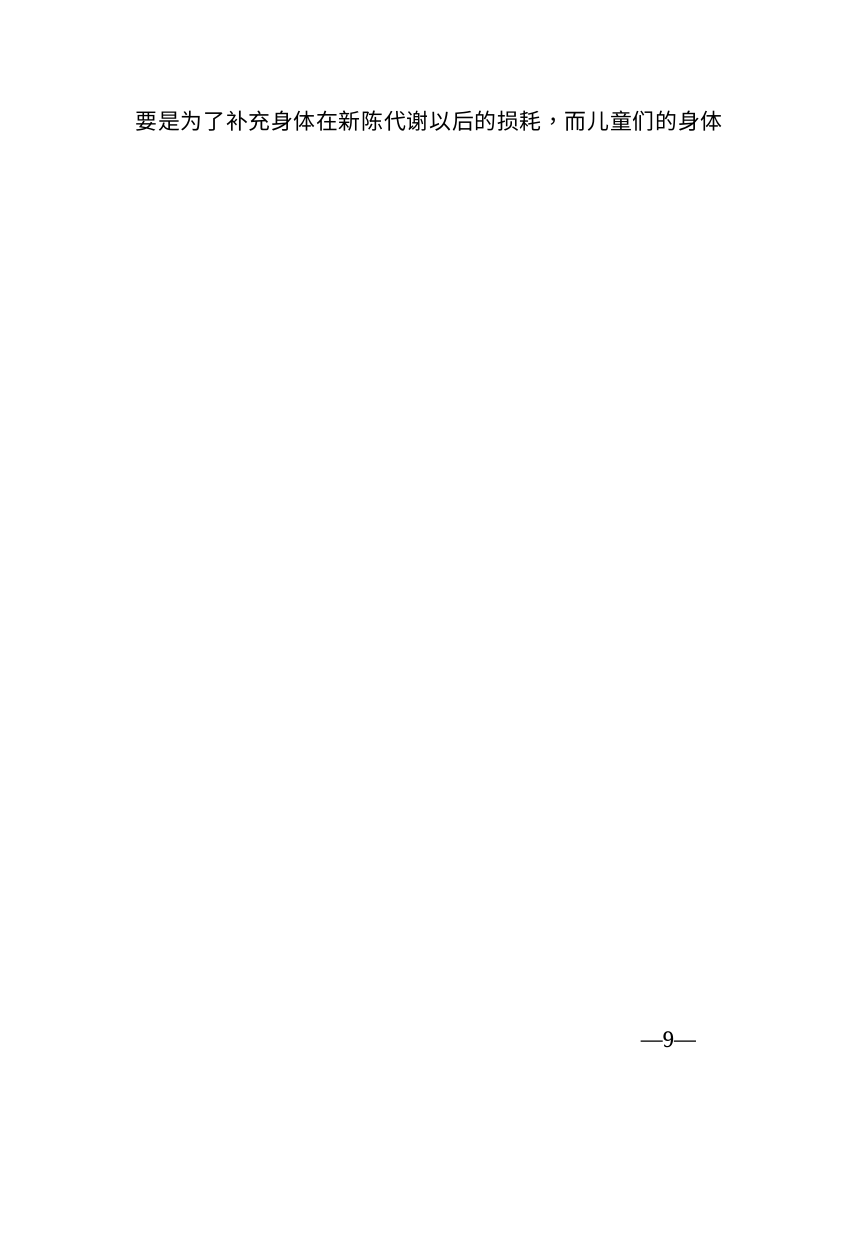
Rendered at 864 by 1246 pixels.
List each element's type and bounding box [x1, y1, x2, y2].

text [135, 106, 726, 136]
